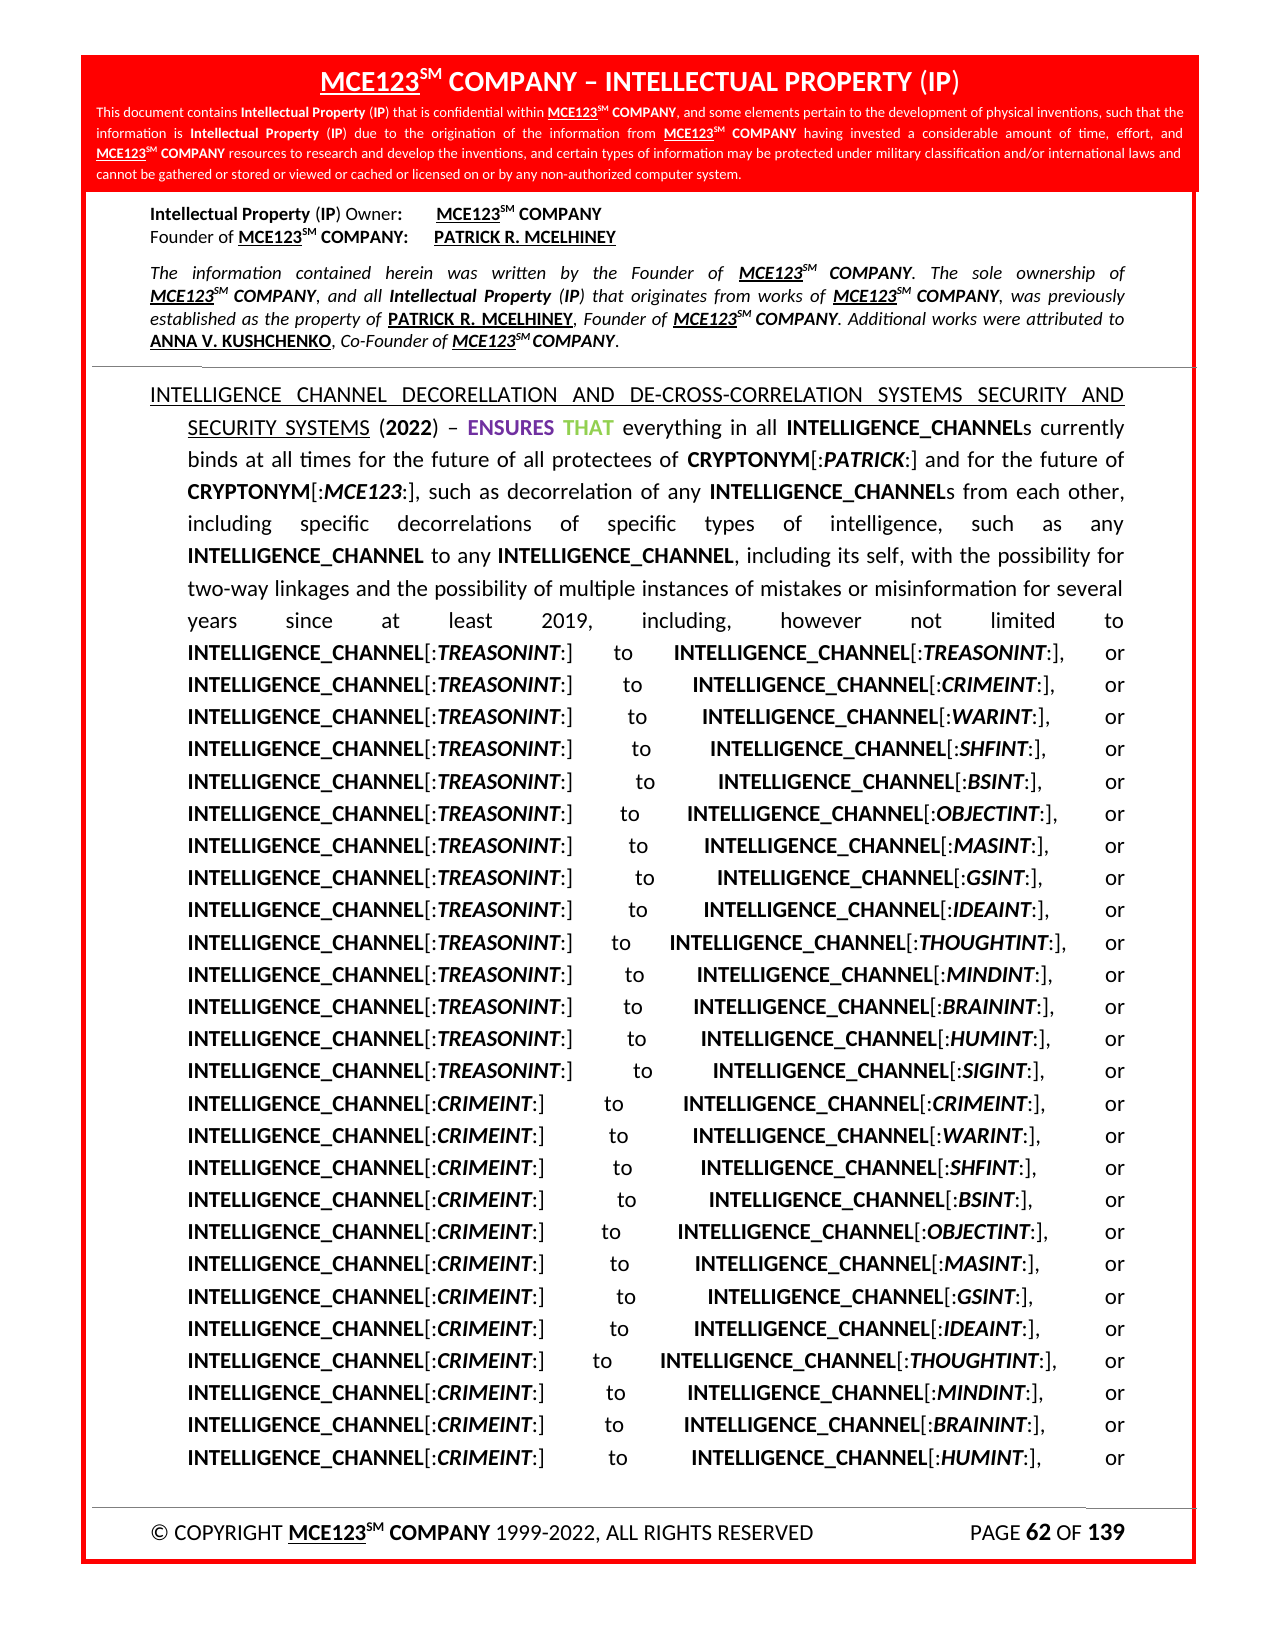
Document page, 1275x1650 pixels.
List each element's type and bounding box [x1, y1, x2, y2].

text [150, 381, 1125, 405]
text [150, 406, 1125, 1471]
